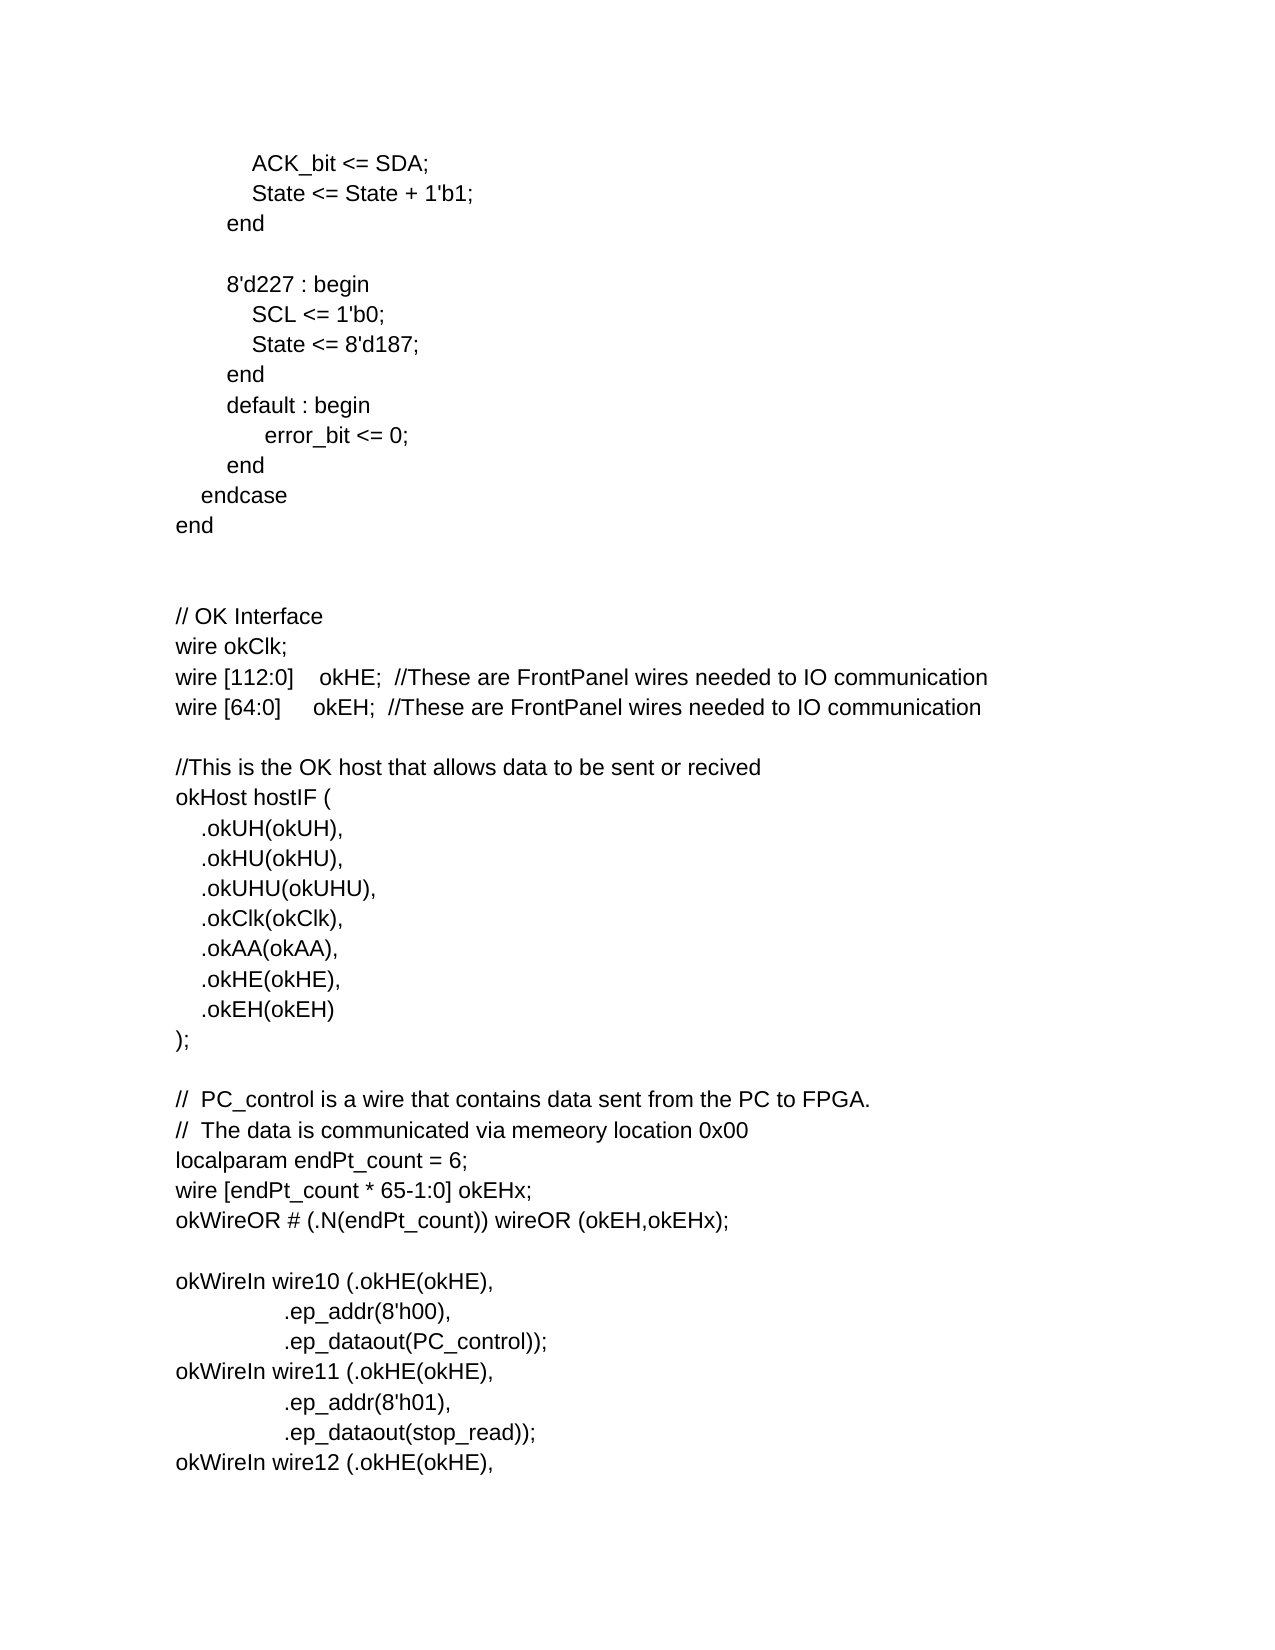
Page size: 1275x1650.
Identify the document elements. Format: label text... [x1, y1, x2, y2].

text State <= State + 1'b1; [150, 180, 1125, 207]
text okWireIn wire10 (.okHE(okHE), [150, 1268, 1125, 1294]
text okWireIn wire11 (.okHE(okHE), [150, 1358, 1125, 1385]
text .okAA(okAA), [150, 935, 1125, 962]
text error_bit <= 0; [150, 422, 1125, 448]
text // The data is communicated via memeory location 0x00 [150, 1117, 1125, 1143]
text .okUH(okUH), [150, 814, 1125, 841]
text .ep_addr(8'h00), [150, 1298, 1125, 1324]
text SCL <= 1'b0; [150, 301, 1125, 327]
text .ep_dataout(stop_read)); [150, 1419, 1125, 1445]
text default : begin [150, 392, 1125, 418]
text end [150, 452, 1125, 478]
text .ep_addr(8'h01), [150, 1388, 1125, 1415]
text //This is the OK host that allows data to be sent or recived [150, 754, 1125, 781]
text okWireIn wire12 (.okHE(okHE), [150, 1449, 1125, 1475]
text okHost hostIF ( [150, 784, 1125, 811]
text endcase [150, 482, 1125, 509]
text ACK_bit <= SDA; [150, 150, 1125, 176]
text wire [endPt_count * 65-1:0] okEHx; [150, 1177, 1125, 1203]
text // PC_control is a wire that contains data sent from the PC to FPGA. [150, 1086, 1125, 1113]
text .okHU(okHU), [150, 845, 1125, 871]
text // OK Interface [150, 603, 1125, 629]
text .okEH(okEH) [150, 996, 1125, 1022]
text end [150, 210, 1125, 237]
text .okClk(okClk), [150, 905, 1125, 932]
text wire [64:0] okEH; //These are FrontPanel wires needed to IO communication [150, 694, 1125, 720]
text 8'd227 : begin [150, 271, 1125, 297]
text .ep_dataout(PC_control)); [150, 1328, 1125, 1354]
text ); [150, 1026, 1125, 1052]
text end [150, 512, 1125, 539]
text .okHE(okHE), [150, 966, 1125, 992]
text State <= 8'd187; [150, 331, 1125, 358]
text wire okClk; [150, 633, 1125, 660]
text end [150, 361, 1125, 388]
text okWireOR # (.N(endPt_count)) wireOR (okEH,okEHx); [150, 1207, 1125, 1234]
text .okUHU(okUHU), [150, 875, 1125, 901]
text localparam endPt_count = 6; [150, 1147, 1125, 1173]
text wire [112:0] okHE; //These are FrontPanel wires needed to IO communication [150, 663, 1125, 690]
